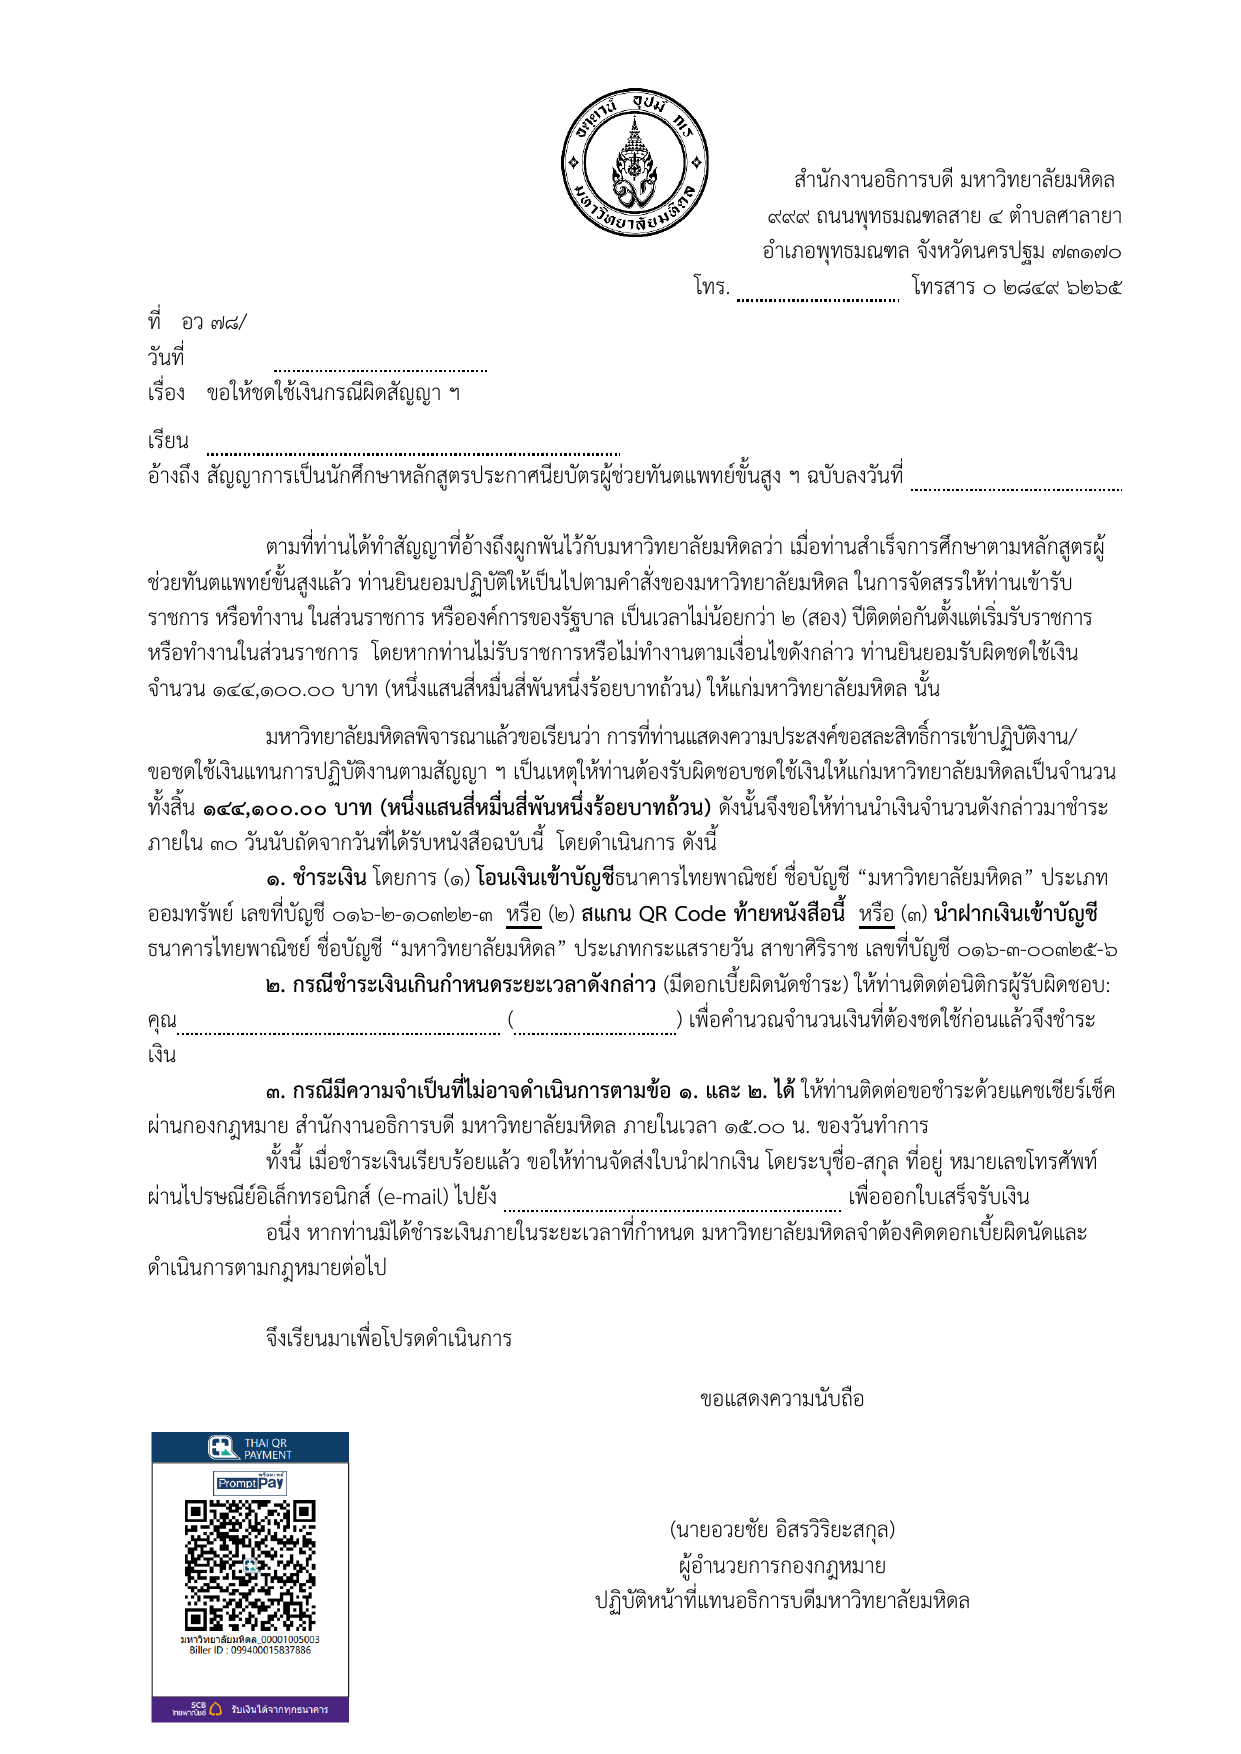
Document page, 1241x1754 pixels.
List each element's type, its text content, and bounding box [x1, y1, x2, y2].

text ขอแสดงความนับถือ [443, 1378, 1122, 1414]
text ๑. ชำระเงิน โดยการ (๑) โอนเงินเข้าบัญชีธนาคารไทยพาณิชย์ ชื่อบัญชี “มหาวิทยาลัยมหิดล” ประเภทออมทรัพย์ เลขที่บัญชี ๐๑๖-๒-๑๐๓๒๒-๓ หรือ (๒) สแกน QR Code ท้ายหนังสือนี้ หรือ (๓) นำฝากเงินเข้าบัญชีธนาคารไทยพาณิชย์ ชื่อบัญชี “มหาวิทยาลัยมหิดล” ประเภทกระแสรายวัน สาขาศิริราช เลขที่บัญชี ๐๑๖-๓-๐๐๓๒๕-๖ [148, 857, 1122, 964]
picture [561, 88, 709, 159]
text โทร. โทรสาร ๐ ๒๘๔๙ ๖๒๖๕ [148, 266, 1122, 301]
text ๙๙๙ ถนนพุทธมณฑลสาย ๔ ตำบลศาลายา [148, 195, 1122, 230]
text ผู้อำนวยการกองกฎหมาย [443, 1545, 1122, 1580]
text อ้างถึง สัญญาการเป็นนักศึกษาหลักสูตรประกาศนียบัตรผู้ช่วยทันตแพทย์ขั้นสูง ฯ ฉบับลงวันที่ [148, 455, 1122, 491]
text เรื่อง ขอให้ชดใช้เงินกรณีผิดสัญญา ฯ [148, 372, 1122, 407]
text สำนักงานอธิการบดี มหาวิทยาลัยมหิดล [148, 159, 1122, 195]
text ที่ อว ๗๘/ [148, 301, 1122, 337]
text มหาวิทยาลัยมหิดลพิจารณาแล้วขอเรียนว่า การที่ท่านแสดงความประสงค์ขอสละสิทธิ์การเข้าปฏิบัติงาน/ ขอชดใช้เงินแทนการปฏิบัติงานตามสัญญา ฯ เป็นเหตุให้ท่านต้องรับผิดชอบชดใช้เงินให้แก่มหาวิทยาลัยมหิดลเป็นจำนวนทั้งสิ้น ๑๔๔,๑๐๐.๐๐ บาท (หนึ่งแสนสี่หมื่นสี่พันหนึ่งร้อยบาทถ้วน) ดังนั้นจึงขอให้ท่านนำเงินจำนวนดังกล่าวมาชำระภายใน ๓๐ วันนับถัดจากวันที่ได้รับหนังสือฉบับนี้ โดยดำเนินการ ดังนี้ [148, 716, 1122, 857]
text ตามที่ท่านได้ทำสัญญาที่อ้างถึงผูกพันไว้กับมหาวิทยาลัยมหิดลว่า เมื่อท่านสำเร็จการศึกษาตามหลักสูตรผู้ช่วยทันตแพทย์ขั้นสูงแล้ว ท่านยินยอมปฏิบัติให้เป็นไปตามคำสั่งของมหาวิทยาลัยมหิดล ในการจัดสรรให้ท่านเข้ารับราชการ หรือทำงาน ในส่วนราชการ หรือองค์การของรัฐบาล เป็นเวลาไม่น้อยกว่า ๒ (สอง) ปีติดต่อกันตั้งแต่เริ่มรับราชการหรือทำงานในส่วนราชการ โดยหากท่านไม่รับราชการหรือไม่ทำงานตามเงื่อนไขดังกล่าว ท่านยินยอมรับผิดชดใช้เงินจำนวน ๑๔๔,๑๐๐.๐๐ บาท (หนึ่งแสนสี่หมื่นสี่พันหนึ่งร้อยบาทถ้วน) ให้แก่มหาวิทยาลัยมหิดล นั้น [148, 526, 1122, 703]
picture [147, 1429, 352, 1725]
text ๓. กรณีมีความจำเป็นที่ไม่อาจดำเนินการตามข้อ ๑. และ ๒. ได้ ให้ท่านติดต่อขอชำระด้วยแคชเชียร์เช็ค ผ่านกองกฎหมาย สำนักงานอธิการบดี มหาวิทยาลัยมหิดล ภายในเวลา ๑๕.๐๐ น. ของวันทำการ [148, 1070, 1122, 1141]
text ๒. กรณีชำระเงินเกินกำหนดระยะเวลาดังกล่าว (มีดอกเบี้ยผิดนัดชำระ) ให้ท่านติดต่อนิติกรผู้รับผิดชอบ: คุณ ( ) เพื่อคำนวณจำนวนเงินที่ต้องชดใช้ก่อนแล้วจึงชำระเงิน [148, 964, 1122, 1070]
text อำเภอพุทธมณฑล จังหวัดนครปฐม ๗๓๑๗๐ [148, 230, 1122, 266]
text วันที่ [148, 337, 1122, 372]
text เรียน [148, 420, 1122, 455]
text จึงเรียนมาเพื่อโปรดดำเนินการ [148, 1318, 1122, 1353]
text ทั้งนี้ เมื่อชำระเงินเรียบร้อยแล้ว ขอให้ท่านจัดส่งใบนำฝากเงิน โดยระบุชื่อ-สกุล ที่อยู่ หมายเลขโทรศัพท์ ผ่านไปรษณีย์อิเล็กทรอนิกส์ (e-mail) ไปยัง เพื่อออกใบเสร็จรับเงิน [148, 1141, 1122, 1212]
text อนึ่ง หากท่านมิได้ชำระเงินภายในระยะเวลาที่กำหนด มหาวิทยาลัยมหิดลจำต้องคิดดอกเบี้ยผิดนัดและดำเนินการตามกฎหมายต่อไป [148, 1212, 1122, 1282]
text (นายอวยชัย อิสรวิริยะสกุล) [443, 1509, 1122, 1545]
text ปฏิบัติหน้าที่แทนอธิการบดีมหาวิทยาลัยมหิดล [443, 1580, 1122, 1616]
